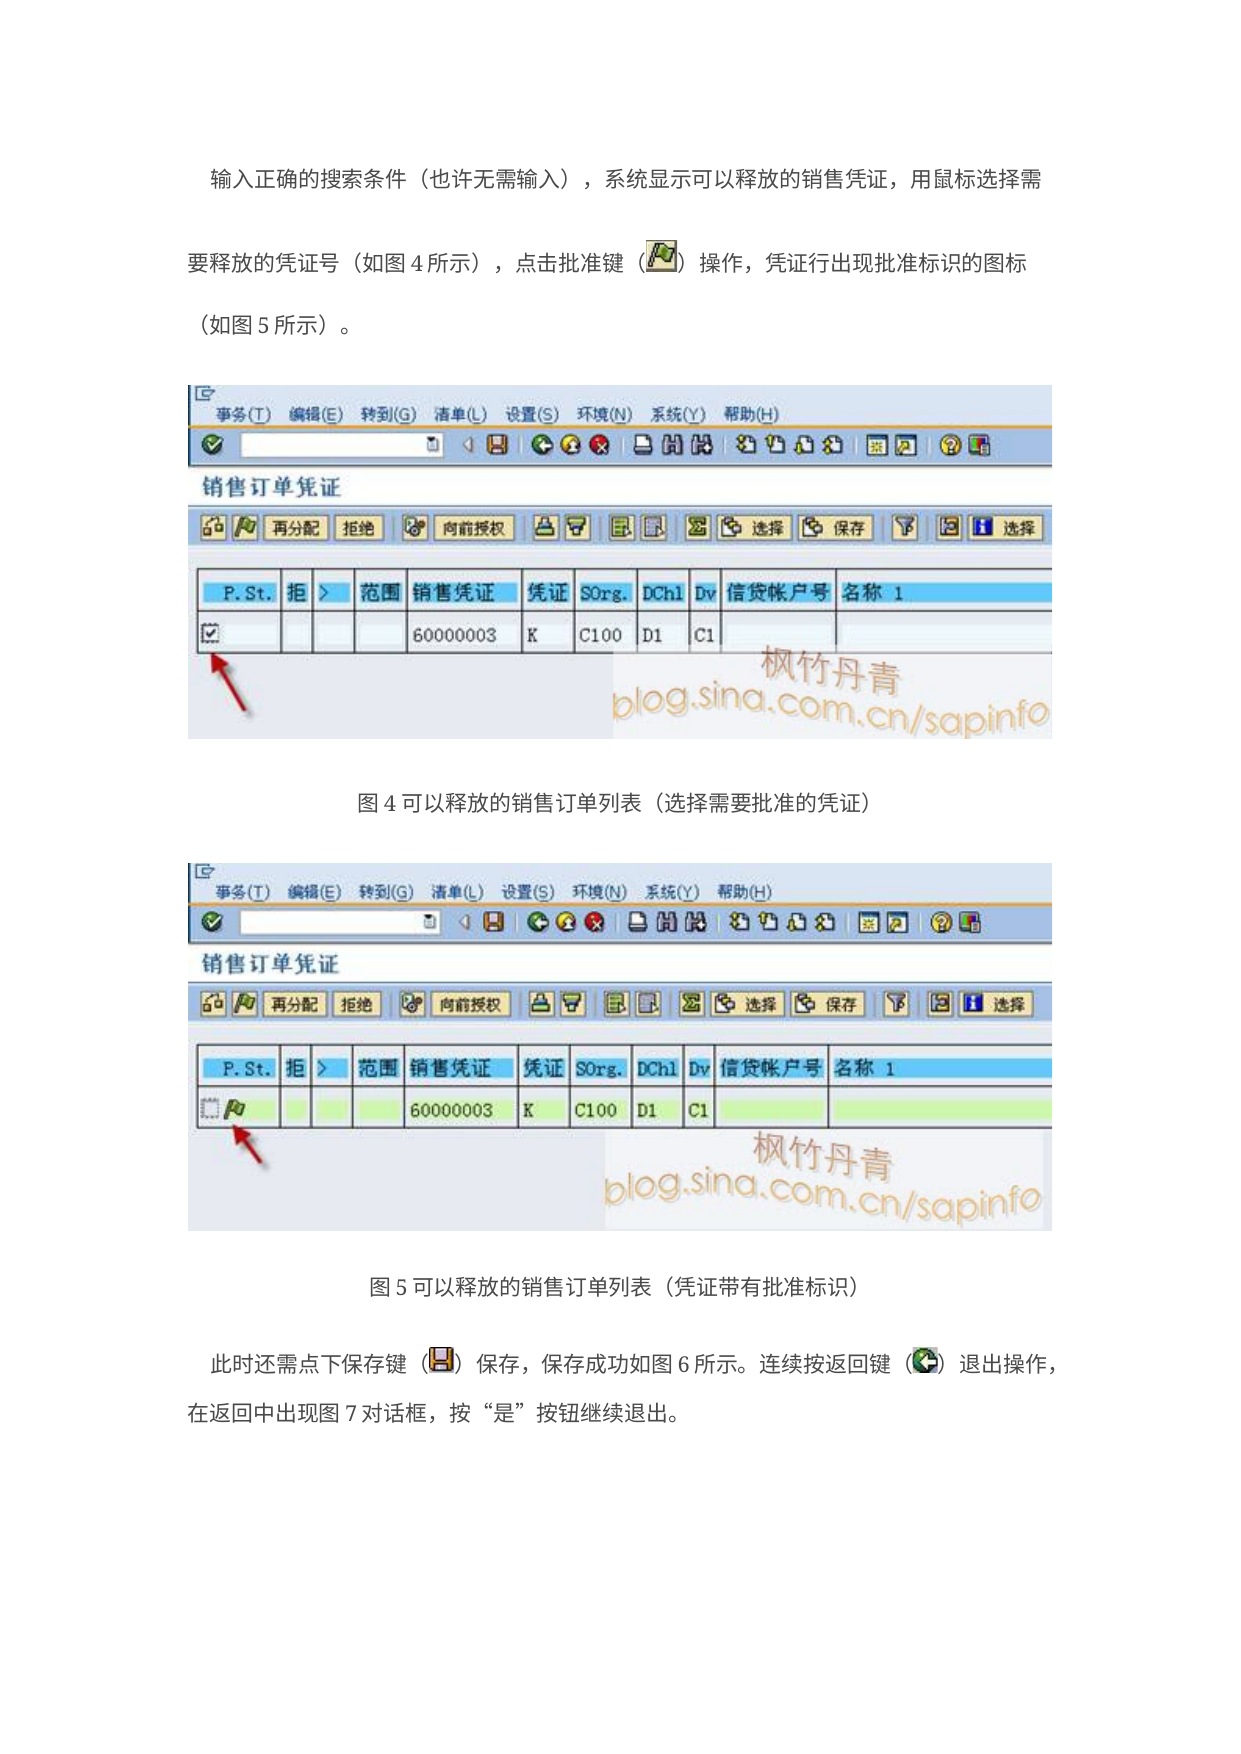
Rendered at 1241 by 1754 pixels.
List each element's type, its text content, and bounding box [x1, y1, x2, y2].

text 此时还需点下保存键（）保存，保存成功如图6所示。连续按返回键（）退出操作，在返回中出现图7对话框，按“是”按钮继续退出。 [187, 1347, 1053, 1428]
picture [646, 240, 678, 272]
picture [912, 1347, 938, 1373]
picture [429, 1347, 455, 1373]
text 输入正确的搜索条件（也许无需输入），系统显示可以释放的销售凭证，用鼠标选择需要释放的凭证号（如图4所示），点击批准键（）操作，凭证行出现批准标识的图标（如图5所示）。 [187, 162, 1053, 341]
picture [188, 863, 1053, 1231]
text 图4 可以释放的销售订单列表（选择需要批准的凭证） [187, 786, 1053, 818]
picture [188, 385, 1053, 739]
